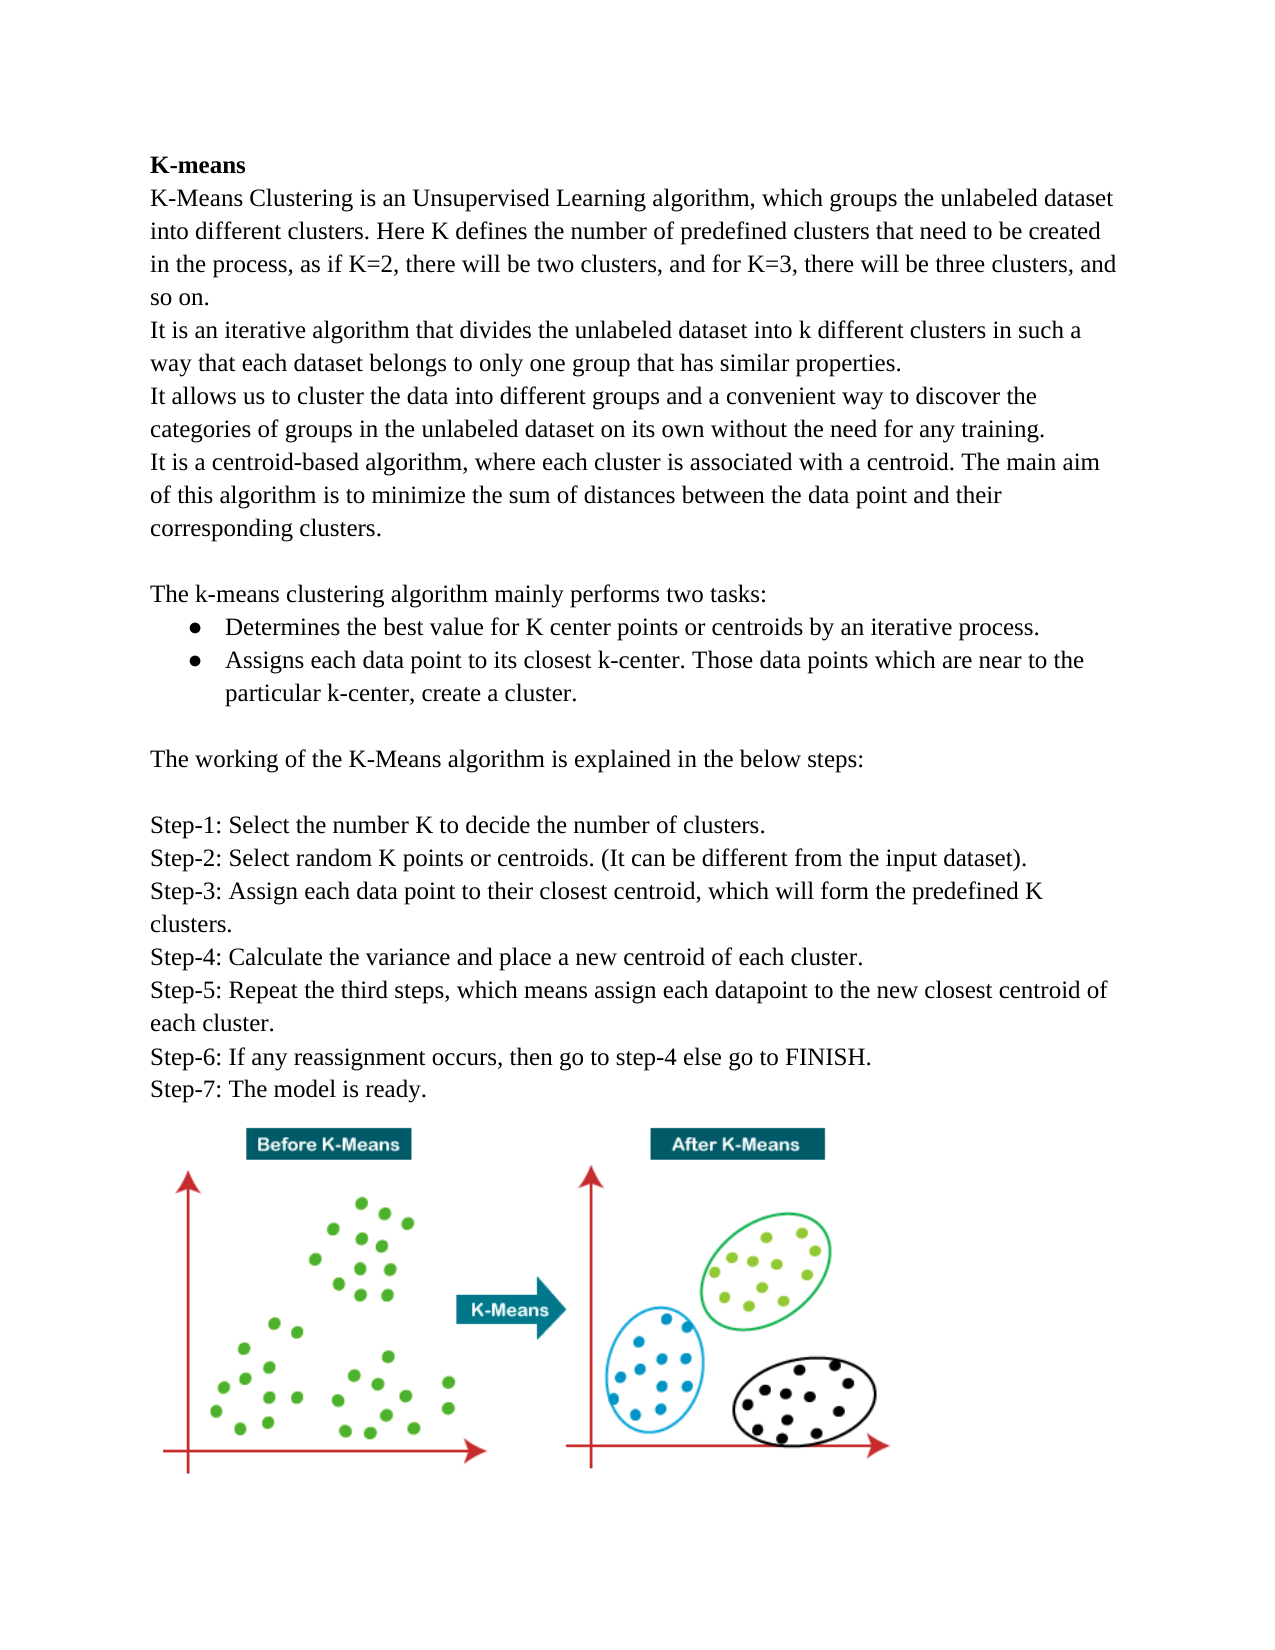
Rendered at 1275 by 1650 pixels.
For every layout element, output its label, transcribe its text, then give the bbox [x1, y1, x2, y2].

text K-Means Clustering is an Unsupervised Learning algorithm, which groups the unlabeled dataset into different clusters. Here K defines the number of predefined clusters that need to be created in the process, as if K=2, there will be two clusters, and for K=3, there will be three clusters, and so on. [150, 183, 1125, 311]
text The working of the K-Means algorithm is explained in the below steps: [150, 744, 1125, 773]
list Assigns each data point to its closest k-center. Those data points which are near to the particular k-center, create a cluster. [187, 645, 1125, 707]
text Step-5: Repeat the third steps, which means assign each datapoint to the new closest centroid of each cluster. [150, 976, 1125, 1037]
text It allows us to cluster the data into different groups and a convenient way to discover the categories of groups in the unlabeled dataset on its own without the need for any training. [150, 381, 1125, 443]
picture [150, 1107, 948, 1487]
list Determines the best value for K center points or centroids by an iterative process. [187, 612, 1125, 641]
text K-means [150, 150, 1125, 179]
text Step-1: Select the number K to decide the number of clusters. [150, 810, 1125, 839]
text Step-7: The model is ready. [150, 1074, 1125, 1103]
text The k-means clustering algorithm mainly performs two tasks: [150, 579, 1125, 608]
text It is an iterative algorithm that divides the unlabeled dataset into k different clusters in such a way that each dataset belongs to only one group that has similar properties. [150, 315, 1125, 377]
text Step-6: If any reassignment occurs, then go to step-4 else go to FINISH. [150, 1042, 1125, 1070]
text Step-2: Select random K points or centroids. (It can be different from the input dataset). [150, 843, 1125, 872]
text Step-3: Assign each data point to their closest centroid, which will form the predefined K clusters. [150, 876, 1125, 938]
text It is a centroid-based algorithm, where each cluster is associated with a centroid. The main aim of this algorithm is to minimize the sum of distances between the data point and their corresponding clusters. [150, 447, 1125, 542]
text Step-4: Calculate the variance and place a new centroid of each cluster. [150, 942, 1125, 971]
